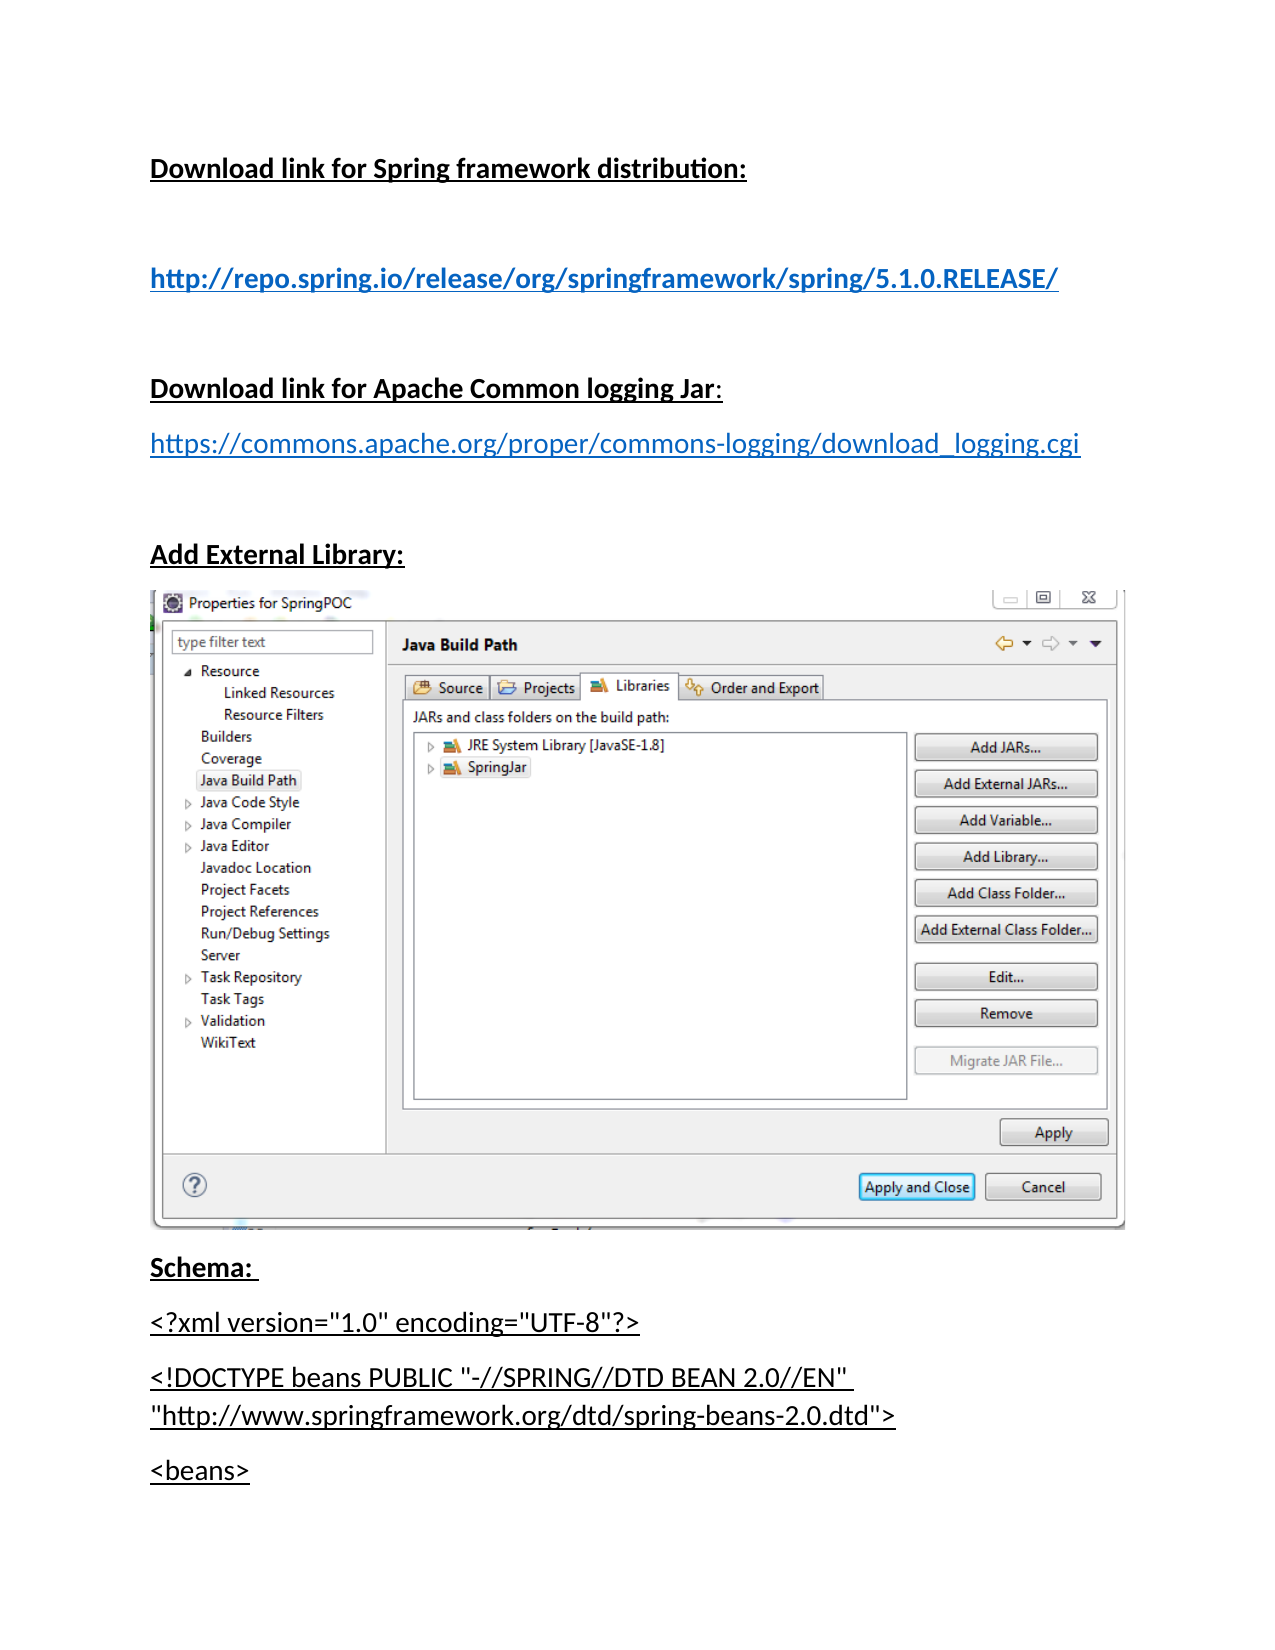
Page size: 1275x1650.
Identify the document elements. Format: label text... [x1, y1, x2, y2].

text Add External Library: [150, 536, 1125, 571]
text Download link for Spring framework distribution: [150, 150, 1125, 186]
text Schema: [150, 1249, 1125, 1284]
text <?xml version="1.0" encoding="UTF-8"?> [150, 1304, 1125, 1339]
text <!DOCTYPE beans PUBLIC "-//SPRING//DTD BEAN 2.0//EN" "http://www.springframework.org/dtd/spring-beans-2.0.dtd"> [150, 1359, 1125, 1433]
text Download link for Apache Common logging Jar: [150, 370, 1125, 406]
text https://commons.apache.org/proper/commons-logging/download_logging.cgi [150, 426, 1125, 461]
text http://repo.spring.io/release/org/springframework/spring/5.1.0.RELEASE/ [150, 260, 1125, 296]
picture [150, 590, 1125, 1230]
text <beans> [150, 1452, 1125, 1488]
